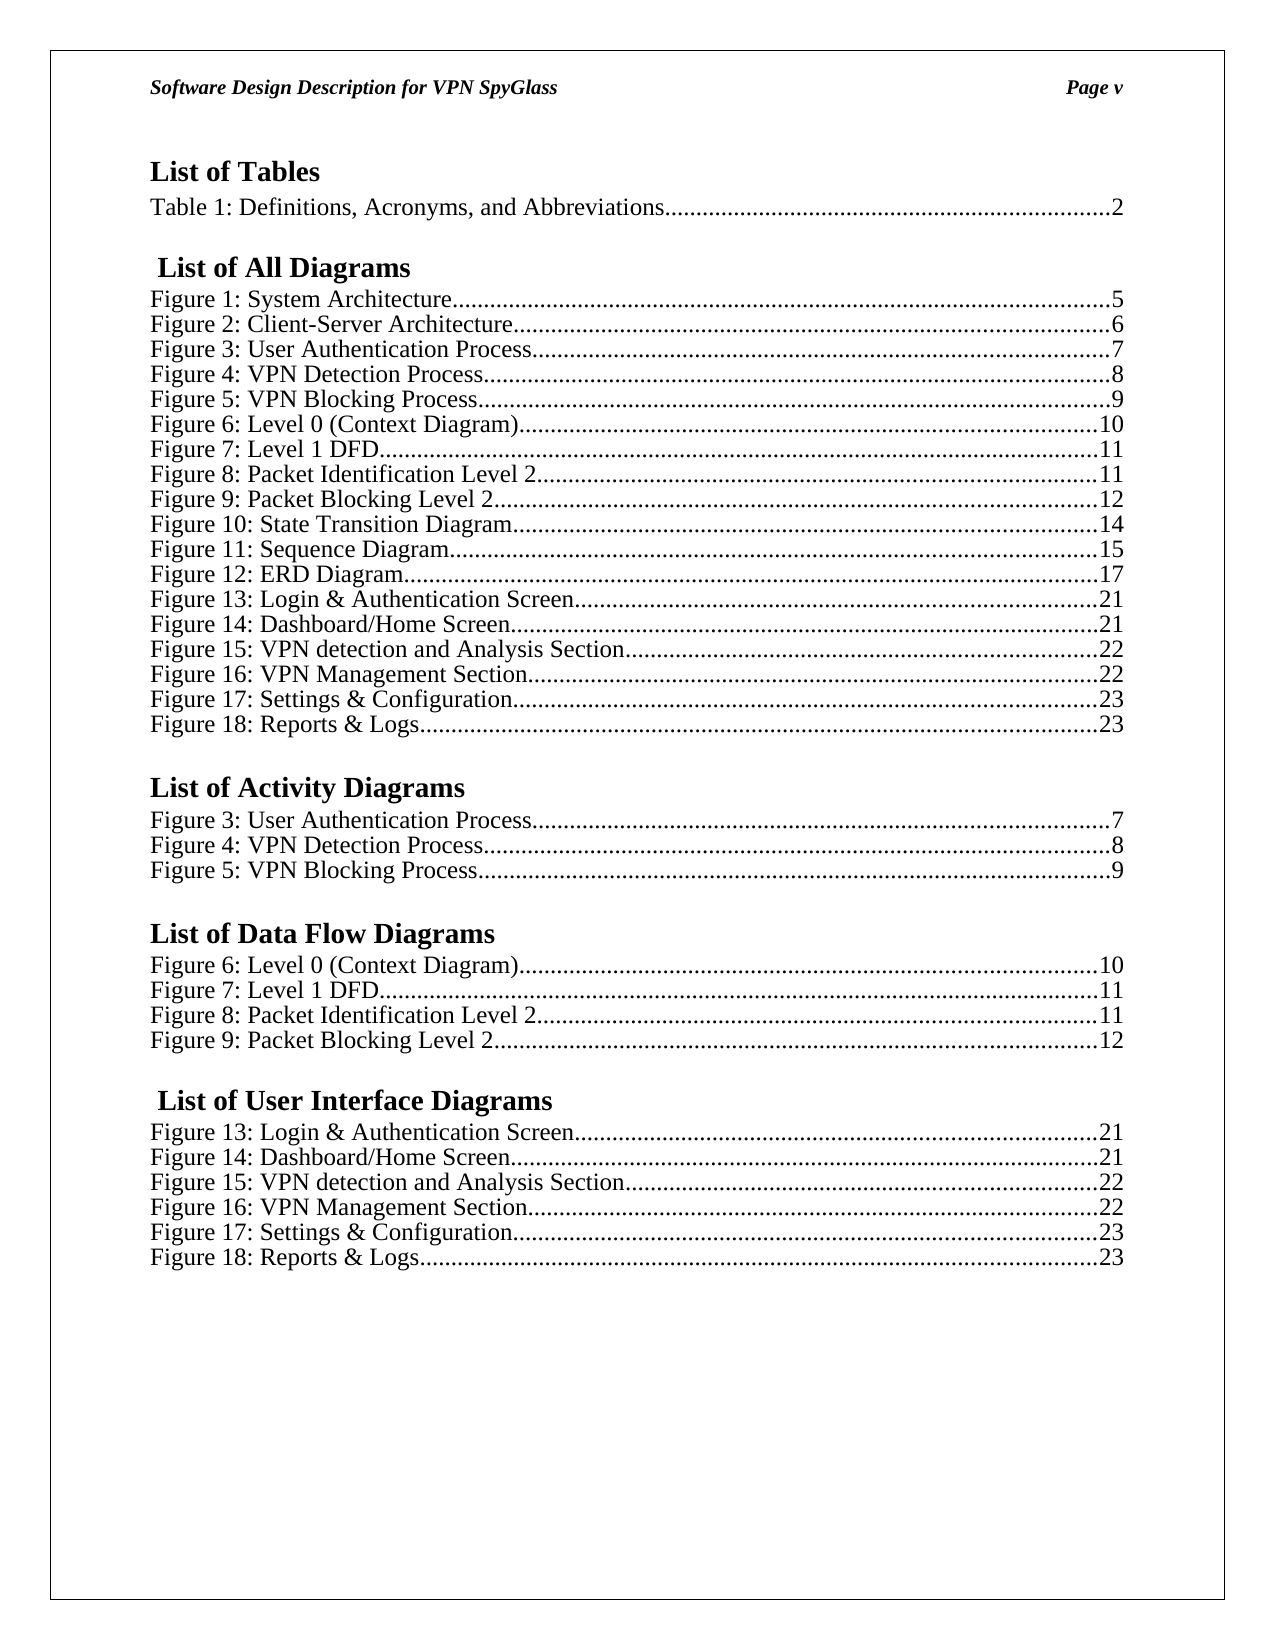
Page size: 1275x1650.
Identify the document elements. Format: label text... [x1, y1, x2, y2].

text Figure 1: System Architecture 5 [150, 287, 1125, 312]
text Figure 14: Dashboard/Home Screen 21 [150, 612, 1125, 637]
text Figure 16: VPN Management Section 22 [150, 1196, 1125, 1221]
text Figure 3: User Authentication Process 7 [150, 808, 1125, 833]
subtitle List of Activity Diagrams [150, 770, 1125, 804]
text Figure 18: Reports & Logs 23 [150, 712, 1125, 737]
text Figure 13: Login & Authentication Screen 21 [150, 1121, 1125, 1146]
text Figure 6: Level 0 (Context Diagram) 10 [150, 954, 1125, 979]
subtitle List of All Diagrams [150, 250, 1125, 283]
text Figure 8: Packet Identification Level 2 11 [150, 1004, 1125, 1029]
text Figure 4: VPN Detection Process 8 [150, 362, 1125, 387]
text Figure 6: Level 0 (Context Diagram) 10 [150, 412, 1125, 437]
text Figure 8: Packet Identification Level 2 11 [150, 462, 1125, 487]
subtitle List of User Interface Diagrams [150, 1083, 1125, 1116]
text Figure 7: Level 1 DFD 11 [150, 437, 1125, 462]
text Figure 2: Client-Server Architecture 6 [150, 312, 1125, 337]
text Figure 5: VPN Blocking Process 9 [150, 387, 1125, 412]
text Table 1: Definitions, Acronyms, and Abbreviations 2 [150, 192, 1125, 221]
text Figure 15: VPN detection and Analysis Section 22 [150, 1171, 1125, 1196]
subtitle List of Data Flow Diagrams [150, 916, 1125, 949]
text Figure 11: Sequence Diagram 15 [150, 537, 1125, 562]
text Figure 9: Packet Blocking Level 2 12 [150, 487, 1125, 512]
text Figure 17: Settings & Configuration 23 [150, 687, 1125, 712]
text Figure 3: User Authentication Process 7 [150, 337, 1125, 362]
text Figure 13: Login & Authentication Screen 21 [150, 587, 1125, 612]
text Figure 18: Reports & Logs 23 [150, 1246, 1125, 1271]
subtitle List of Tables [150, 154, 1125, 188]
text Figure 4: VPN Detection Process 8 [150, 833, 1125, 858]
text Figure 17: Settings & Configuration 23 [150, 1221, 1125, 1246]
text Figure 14: Dashboard/Home Screen 21 [150, 1146, 1125, 1171]
text Figure 9: Packet Blocking Level 2 12 [150, 1029, 1125, 1054]
text Figure 15: VPN detection and Analysis Section 22 [150, 637, 1125, 662]
text Figure 10: State Transition Diagram 14 [150, 512, 1125, 537]
text Figure 7: Level 1 DFD 11 [150, 979, 1125, 1004]
text Figure 16: VPN Management Section 22 [150, 662, 1125, 687]
text Figure 5: VPN Blocking Process 9 [150, 858, 1125, 883]
text Figure 12: ERD Diagram 17 [150, 562, 1125, 587]
